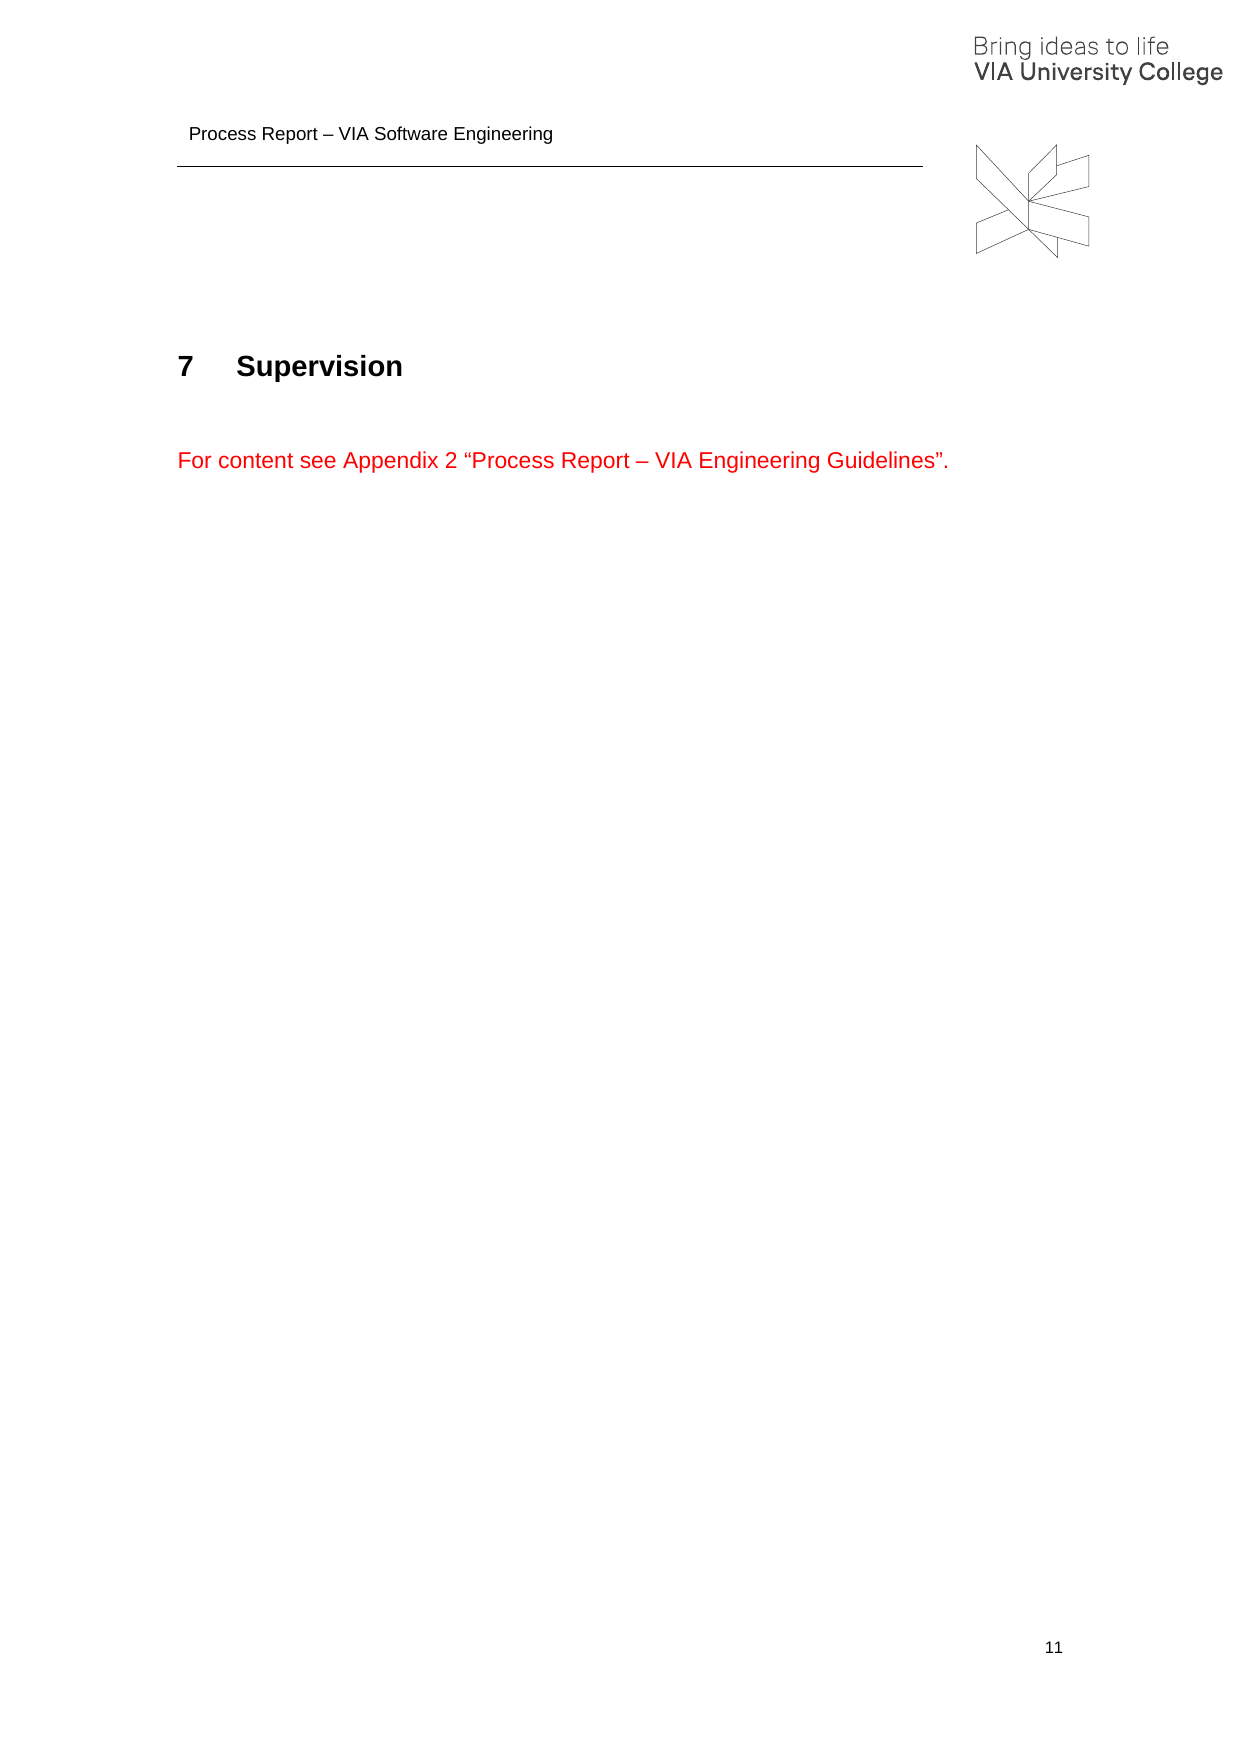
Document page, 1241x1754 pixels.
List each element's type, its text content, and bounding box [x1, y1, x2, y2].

subtitle Supervision [177, 349, 1063, 383]
text For content see Appendix 2 “Process Report – VIA Engineering Guidelines”. [177, 447, 1063, 474]
